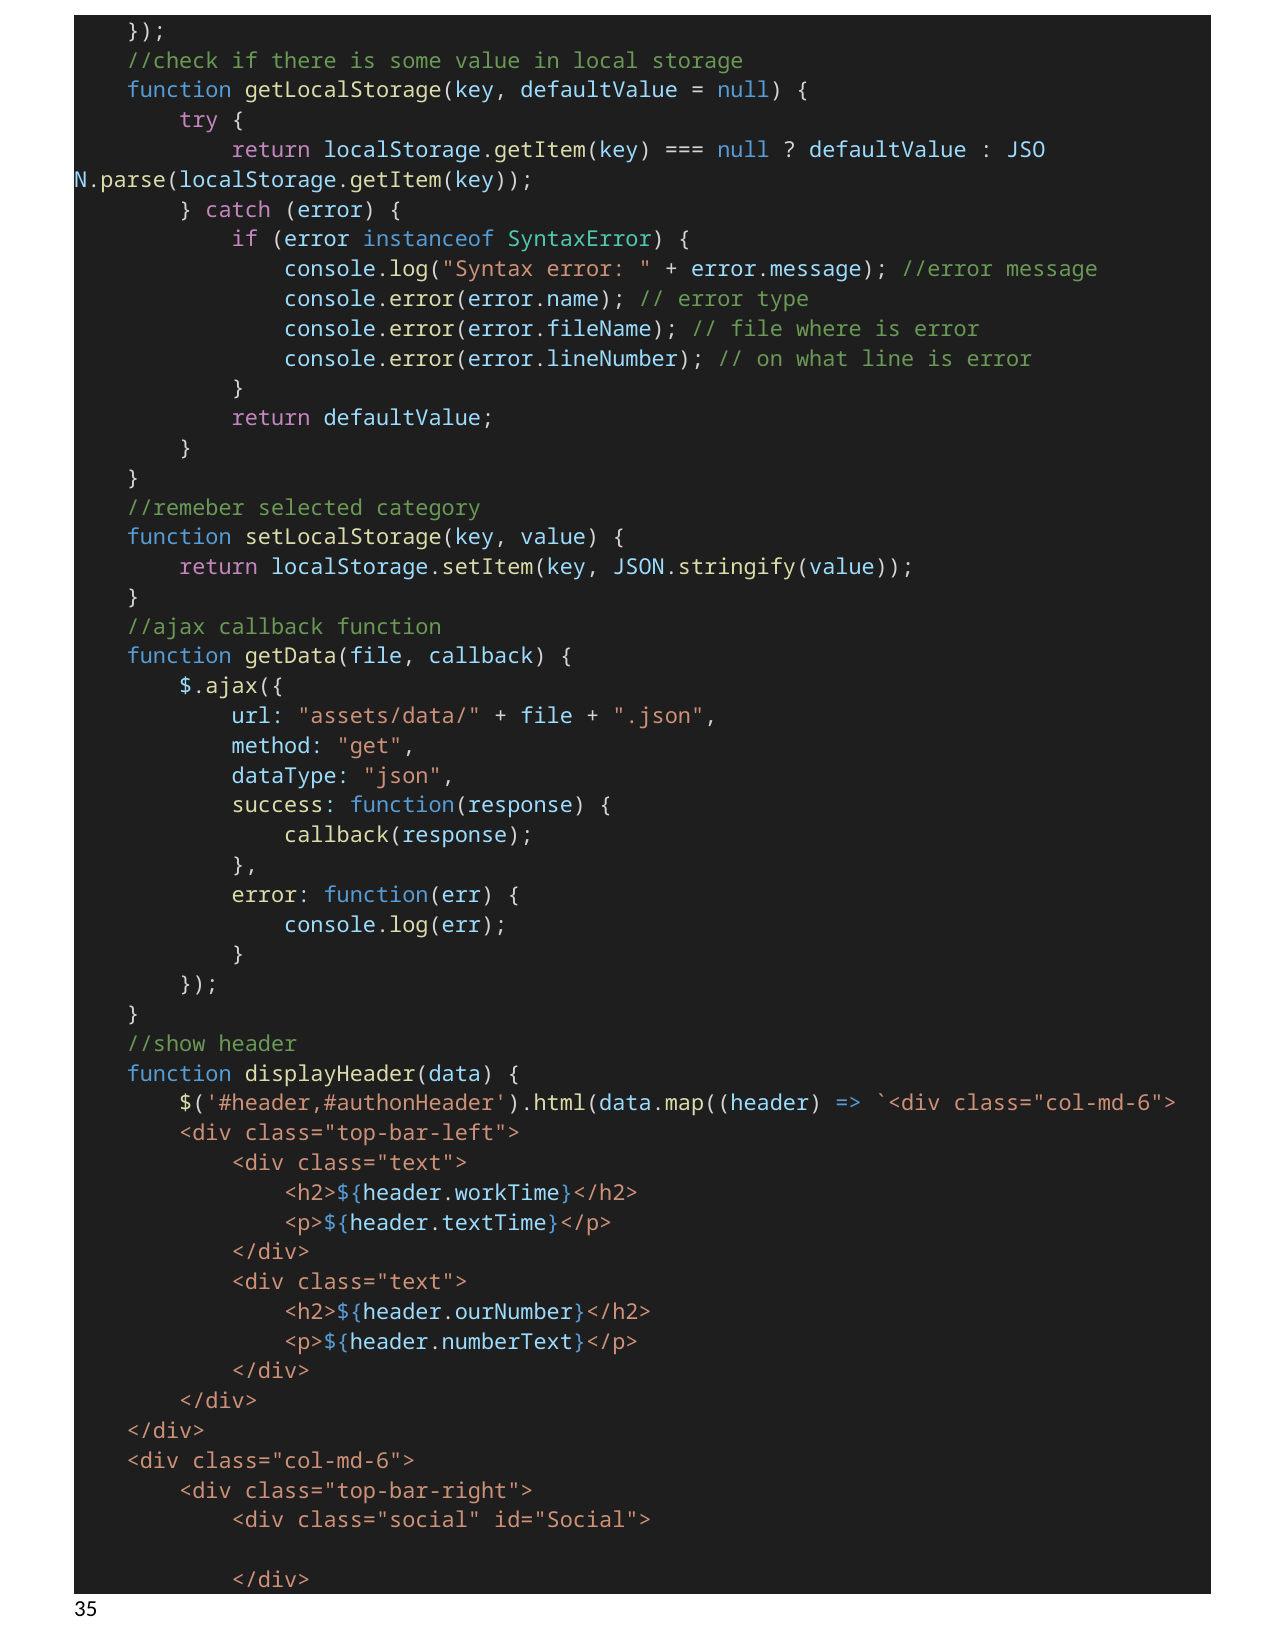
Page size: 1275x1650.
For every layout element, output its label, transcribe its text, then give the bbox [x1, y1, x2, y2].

text //ajax callback function [74, 611, 1211, 640]
text } catch (error) { [74, 193, 1211, 223]
text </div> [74, 1355, 1211, 1385]
text //remeber selected category [74, 491, 1211, 521]
text if (error instanceof SyntaxError) { [74, 223, 1211, 253]
text <h2>${header.workTime}</h2> [74, 1177, 1211, 1206]
text <h2>${header.ourNumber}</h2> [74, 1296, 1211, 1326]
text dataType: "json", [74, 759, 1211, 789]
text console.error(error.name); // error type [74, 283, 1211, 313]
text console.log(err); [74, 908, 1211, 938]
text }); [74, 15, 1211, 44]
text <div class="social" id="Social"> [74, 1504, 1211, 1534]
text try { [74, 104, 1211, 134]
text //show header [74, 1028, 1211, 1057]
text } [74, 938, 1211, 968]
text <div class="col-md-6"> [74, 1445, 1211, 1474]
text <div class="top-bar-right"> [74, 1474, 1211, 1504]
text <p>${header.numberText}</p> [74, 1326, 1211, 1355]
text //check if there is some value in local storage [74, 44, 1211, 74]
text $.ajax({ [74, 670, 1211, 700]
text </div> [74, 1564, 1211, 1594]
text }); [74, 968, 1211, 998]
text function displayHeader(data) { [74, 1057, 1211, 1087]
text $('#header,#authonHeader').html(data.map((header) => `<div class="col-md-6"> [74, 1087, 1211, 1117]
text return localStorage.setItem(key, JSON.stringify(value)); [74, 551, 1211, 581]
text <div class="text"> [74, 1266, 1211, 1296]
text } [74, 998, 1211, 1028]
text <p>${header.textTime}</p> [74, 1206, 1211, 1236]
text <div class="top-bar-left"> [74, 1117, 1211, 1147]
text function setLocalStorage(key, value) { [74, 521, 1211, 551]
text callback(response); [74, 819, 1211, 849]
text method: "get", [74, 730, 1211, 759]
text function getLocalStorage(key, defaultValue = null) { [74, 74, 1211, 104]
text function getData(file, callback) { [74, 640, 1211, 670]
text } [74, 462, 1211, 491]
text </div> [74, 1236, 1211, 1266]
text }, [74, 849, 1211, 879]
text console.error(error.fileName); // file where is error [74, 313, 1211, 342]
text console.error(error.lineNumber); // on what line is error [74, 342, 1211, 372]
text console.log("Syntax error: " + error.message); //error message [74, 253, 1211, 283]
text </div> [74, 1415, 1211, 1445]
text } [74, 372, 1211, 402]
text <div class="text"> [74, 1147, 1211, 1177]
text return localStorage.getItem(key) === null ? defaultValue : JSON.parse(localStorage.getItem(key)); [74, 134, 1211, 193]
text </div> [74, 1385, 1211, 1415]
text } [74, 581, 1211, 611]
text return defaultValue; [74, 402, 1211, 432]
text success: function(response) { [74, 789, 1211, 819]
text url: "assets/data/" + file + ".json", [74, 700, 1211, 730]
text error: function(err) { [74, 879, 1211, 908]
text } [74, 432, 1211, 462]
